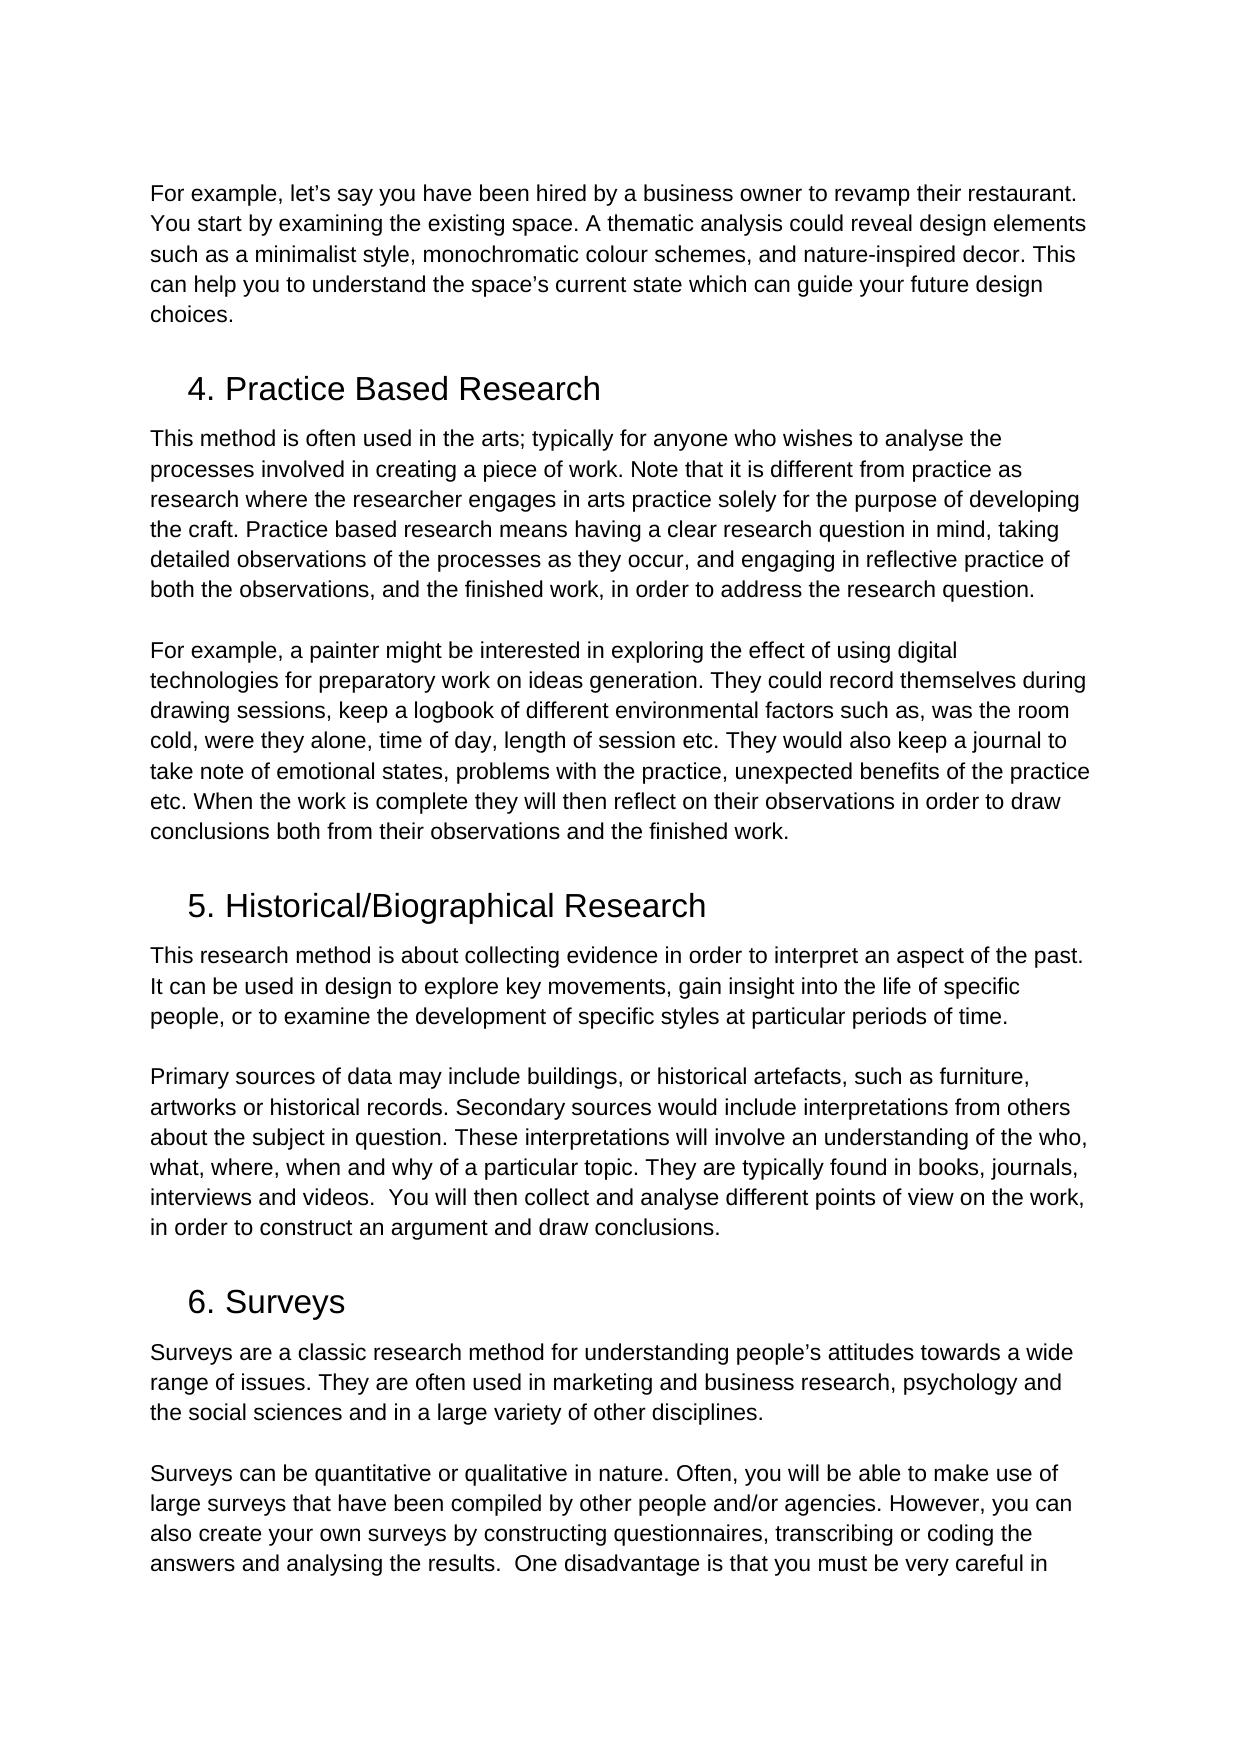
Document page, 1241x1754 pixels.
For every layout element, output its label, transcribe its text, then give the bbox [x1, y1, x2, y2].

subtitle Practice Based Research [187, 369, 1090, 407]
text For example, a painter might be interested in exploring the effect of using digital technologies for preparatory work on ideas generation. They could record themselves during drawing sessions, keep a logbook of different environmental factors such as, was the room cold, were they alone, time of day, length of session etc. They would also keep a journal to take note of emotional states, problems with the practice, unexpected benefits of the practice etc. When the work is complete they will then reflect on their observations in order to draw conclusions both from their observations and the finished work. [150, 637, 1090, 844]
text Surveys are a classic research method for understanding people’s attitudes towards a wide range of issues. They are often used in marketing and business research, psychology and the social sciences and in a large variety of other disciplines. [150, 1339, 1090, 1426]
text Primary sources of data may include buildings, or historical artefacts, such as furniture, artworks or historical records. Secondary sources would include interpretations from others about the subject in question. These interpretations will involve an understanding of the who, what, where, when and why of a particular topic. They are typically found in books, journals, interviews and videos. You will then collect and analyse different points of view on the work, in order to construct an argument and draw conclusions. [150, 1063, 1090, 1241]
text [150, 1459, 1090, 1577]
text For example, let’s say you have been hired by a business owner to revamp their restaurant. You start by examining the existing space. A thematic analysis could reveal design elements such as a minimalist style, monochromatic colour schemes, and nature-inspired decor. This can help you to understand the space’s current state which can guide your future design choices. [150, 180, 1090, 327]
text This research method is about collecting evidence in order to interpret an aspect of the past. It can be used in design to explore key movements, gain insight into the life of specific people, or to examine the development of specific styles at particular periods of time. [150, 942, 1090, 1029]
subtitle Surveys [187, 1282, 1090, 1321]
text This method is often used in the arts; typically for anyone who wishes to analyse the processes involved in creating a piece of work. Note that it is different from practice as research where the researcher engages in arts practice solely for the purpose of developing the craft. Practice based research means having a clear research question in mind, taking detailed observations of the processes as they occur, and engaging in reflective practice of both the observations, and the finished work, in order to address the research question. [150, 425, 1090, 603]
subtitle Historical/Biographical Research [187, 886, 1090, 924]
